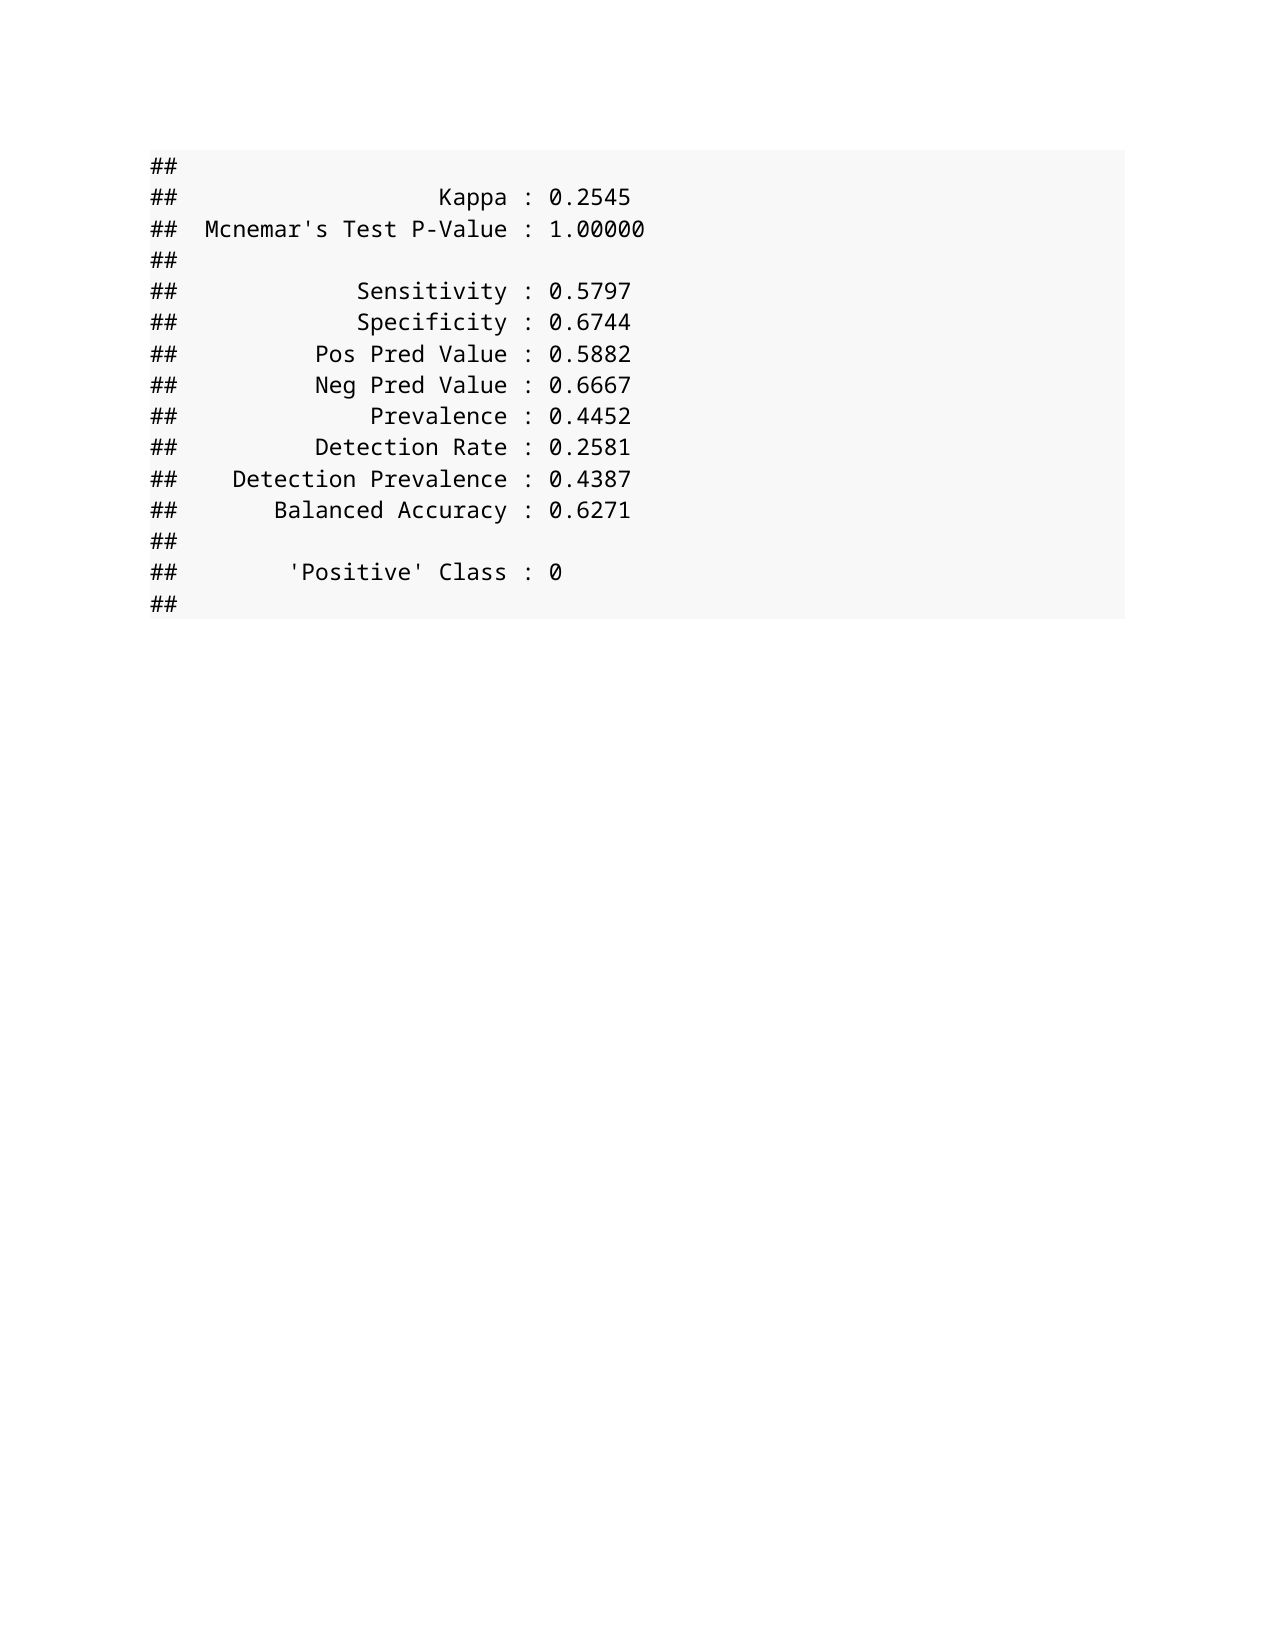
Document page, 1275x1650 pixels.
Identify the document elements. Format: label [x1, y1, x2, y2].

text [150, 150, 1125, 619]
